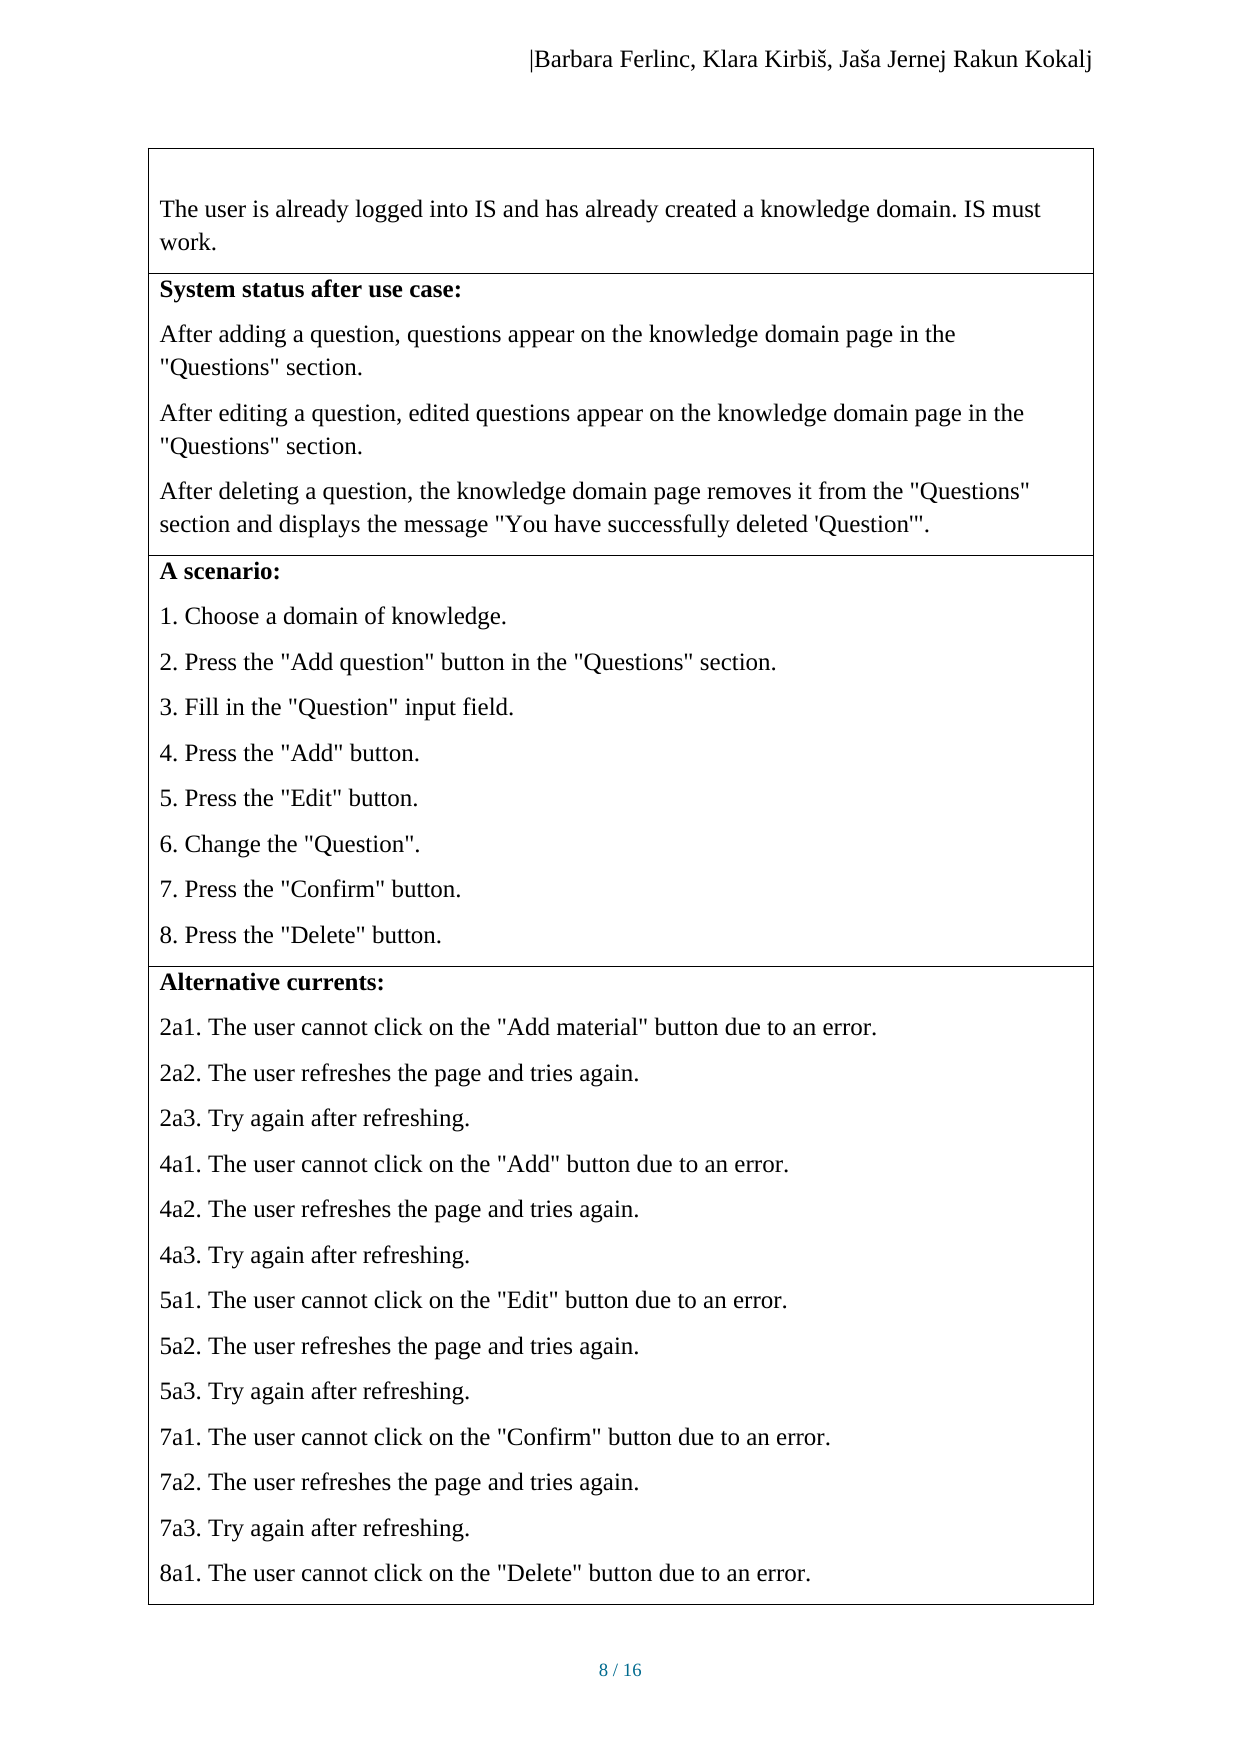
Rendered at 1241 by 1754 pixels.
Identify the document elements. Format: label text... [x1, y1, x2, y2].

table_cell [149, 967, 1093, 1604]
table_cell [149, 149, 1093, 273]
picture [612, 1664, 617, 1676]
table_cell A scenario: 1. Choose a domain of knowledge. 2. Press the "Add question" button in the "Questions" section. 3. Fill in the "Question" input field. 4. Press the "Add" button. 5. Press the "Edit" button. 6. Change the "Question". 7. Press the "Confirm" button. 8. Press the "Delete" button. [149, 556, 1093, 966]
table_cell System status after use case: After adding a question, questions appear on the knowledge domain page in the "Questions" section. After editing a question, edited questions appear on the knowledge domain page in the "Questions" section. After deleting a question, the knowledge domain page removes it from the "Questions" section and displays the message "You have successfully deleted 'Question'". [149, 274, 1093, 555]
